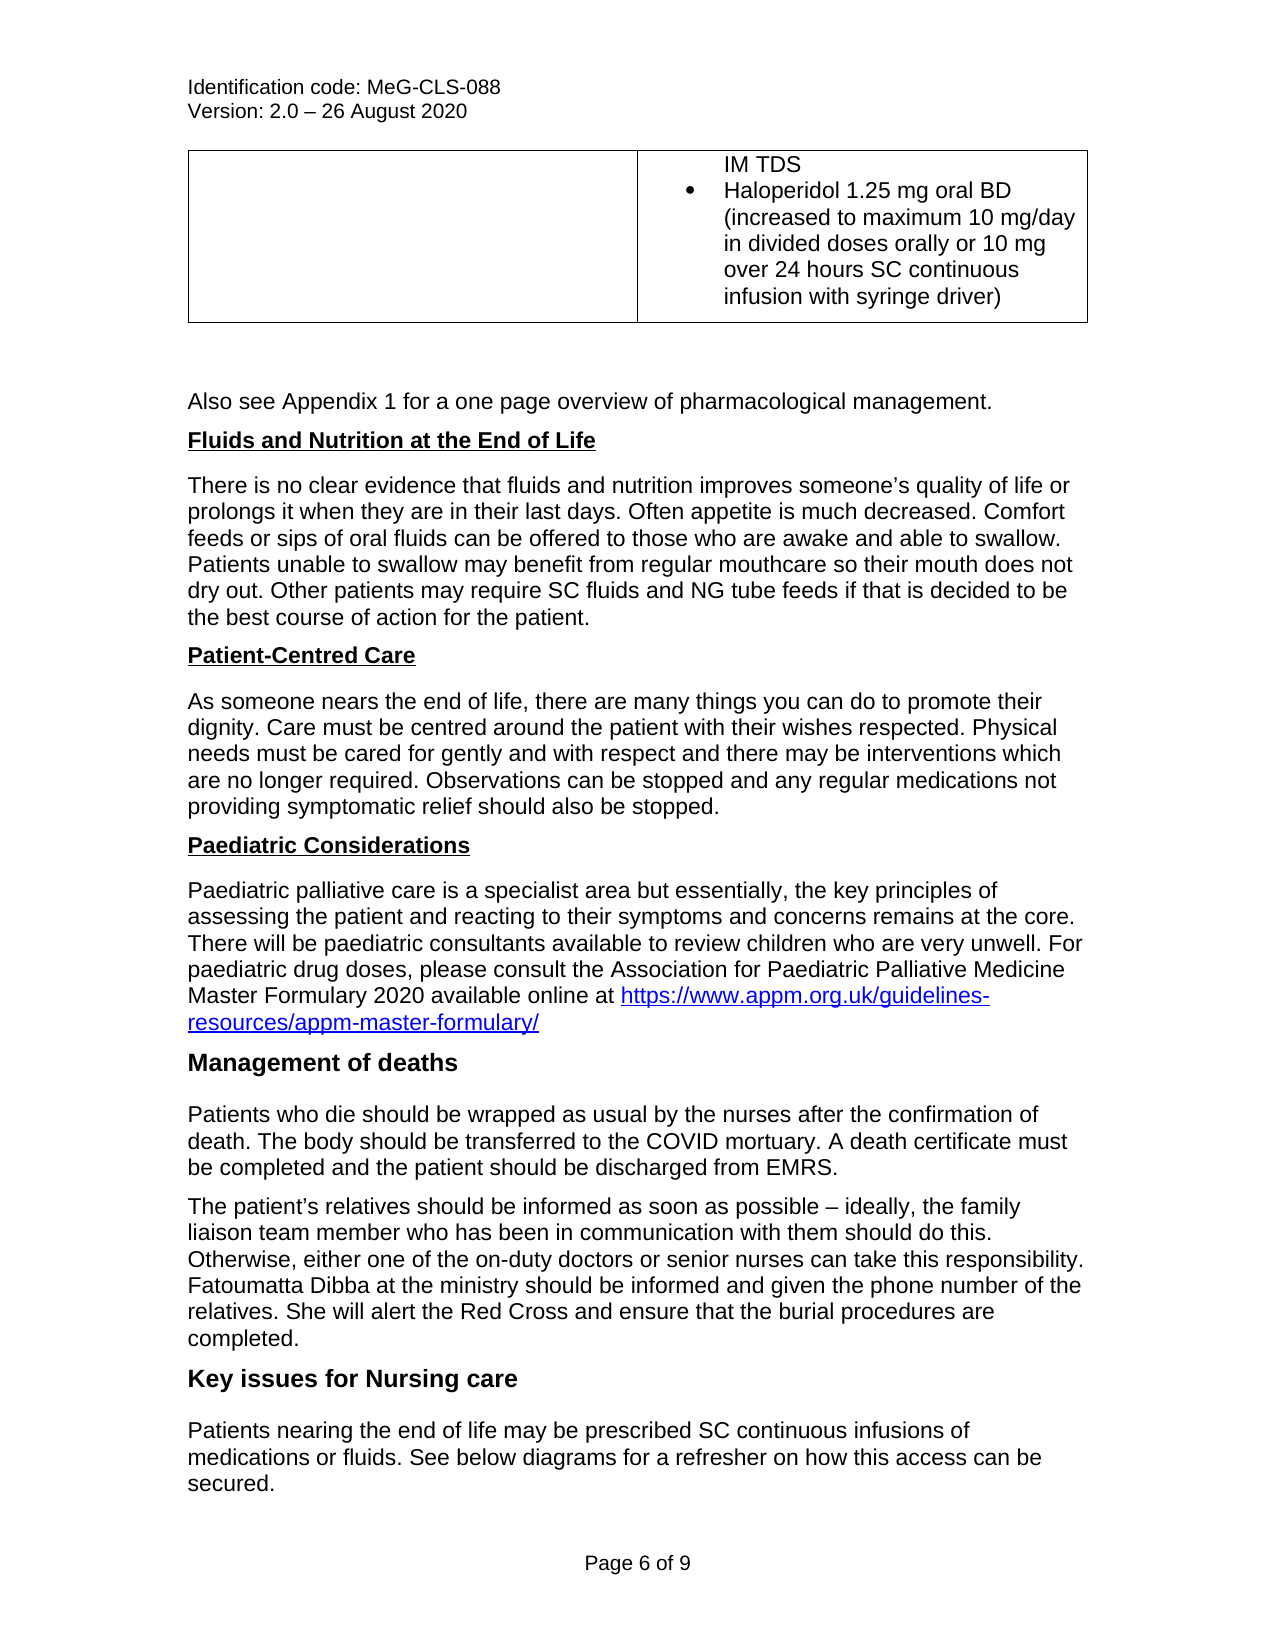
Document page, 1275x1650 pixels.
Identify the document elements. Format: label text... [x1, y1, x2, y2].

text As someone nears the end of life, there are many things you can do to promote their dignity. Care must be centred around the patient with their wishes respected. Physical needs must be cared for gently and with respect and there may be interventions which are no longer required. Observations can be stopped and any regular medications not providing symptomatic relief should also be stopped. [187, 688, 1087, 819]
subtitle Key issues for Nursing care [187, 1363, 1087, 1392]
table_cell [189, 151, 637, 322]
subtitle Fluids and Nutrition at the End of Life [187, 427, 1087, 453]
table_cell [638, 151, 1087, 322]
subtitle Management of deaths [187, 1048, 1087, 1076]
text Patients nearing the end of life may be prescribed SC continuous infusions of medications or fluids. See below diagrams for a refresher on how this access can be secured. [187, 1417, 1087, 1496]
subtitle Paediatric Considerations [187, 832, 1087, 858]
text Patients who die should be wrapped as usual by the nurses after the confirmation of death. The body should be transferred to the COVID mortuary. A death certificate must be completed and the patient should be discharged from EMRS. [187, 1101, 1087, 1180]
text The patient’s relatives should be informed as soon as possible – ideally, the family liaison team member who has been in communication with them should do this. Otherwise, either one of the on-duty doctors or senior nurses can take this responsibility. Fatoumatta Dibba at the ministry should be informed and given the phone number of the relatives. She will alert the Red Cross and ensure that the burial procedures are completed. [187, 1193, 1087, 1351]
text Also see Appendix 1 for a one page overview of pharmacological management. [187, 388, 1087, 414]
subtitle Patient-Centred Care [187, 642, 1087, 669]
text Paediatric palliative care is a specialist area but essentially, the key principles of assessing the patient and reacting to their symptoms and concerns remains at the core. There will be paediatric consultants available to review children who are very unwell. For paediatric drug doses, please consult the Association for Paediatric Palliative Medicine Master Formulary 2020 available online at https://www.appm.org.uk/guidelines-resources/appm-master-formulary/ [187, 877, 1087, 1035]
text There is no clear evidence that fluids and nutrition improves someone’s quality of life or prolongs it when they are in their last days. Often appetite is much decreased. Comfort feeds or sips of oral fluids can be offered to those who are awake and able to swallow. Patients unable to swallow may benefit from regular mouthcare so their mouth does not dry out. Other patients may require SC fluids and NG tube feeds if that is decided to be the best course of action for the patient. [187, 472, 1087, 630]
